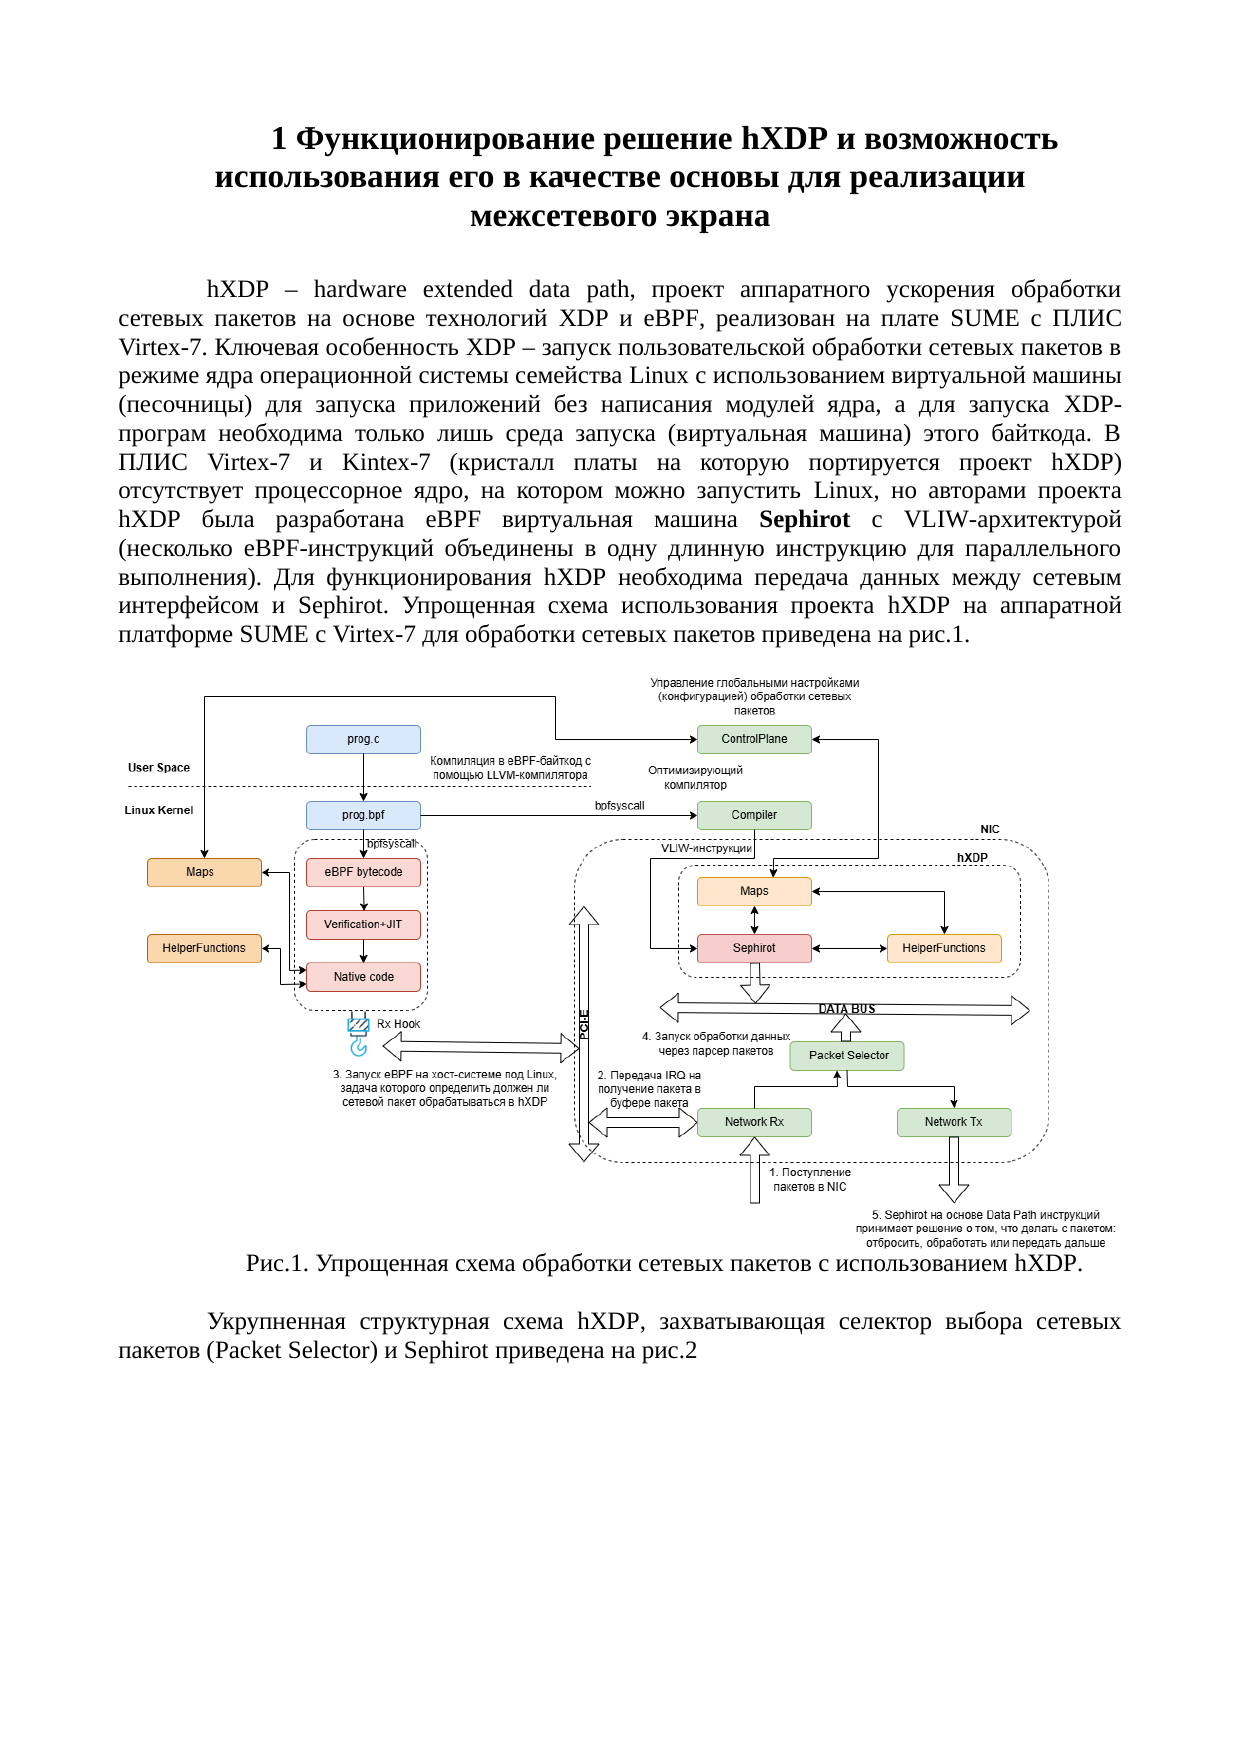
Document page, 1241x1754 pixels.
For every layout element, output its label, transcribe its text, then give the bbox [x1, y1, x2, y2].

text hXDP – hardware extended data path, проект аппаратного ускорения обработки сетевых пакетов на основе технологий XDP и eBPF, реализован на плате SUME с ПЛИС Virtex-7. Ключевая особенность XDP – запуск пользовательской обработки сетевых пакетов в режиме ядра операционной системы семейства Linux с использованием виртуальной машины (песочницы) для запуска приложений без написания модулей ядра, а для запуска XDP-програм необходима только лишь среда запуска (виртуальная машина) этого байткода. В ПЛИС Virtex-7 и Kintex-7 (кристалл платы на которую портируется проект hXDP) отсутствует процессорное ядро, на котором можно запустить Linux, но авторами проекта hXDP была разработана eBPF виртуальная машина Sephirot с VLIW-архитектурой (несколько eBPF-инструкций объединены в одну длинную инструкцию для параллельного выполнения). Для функционирования hXDP необходима передача данных между сетевым интерфейсом и Sephirot. Упрощенная схема использования проекта hXDP на аппаратной платформе SUME c Virtex-7 для обработки сетевых пакетов приведена на рис.1. [118, 274, 1122, 648]
text Рис.1. Упрощенная схема обработки сетевых пакетов с использованием hXDP. [118, 1249, 1122, 1277]
text Укрупненная структурная схема hXDP, захватывающая селектор выбора сетевых пакетов (Packet Selector) и Sephirot приведена на рис.2 [118, 1306, 1122, 1363]
subtitle 1 Функционирование решение hXDP и возможность использования его в качестве основы для реализации межсетевого экрана [118, 118, 1122, 233]
picture [118, 677, 1123, 1249]
